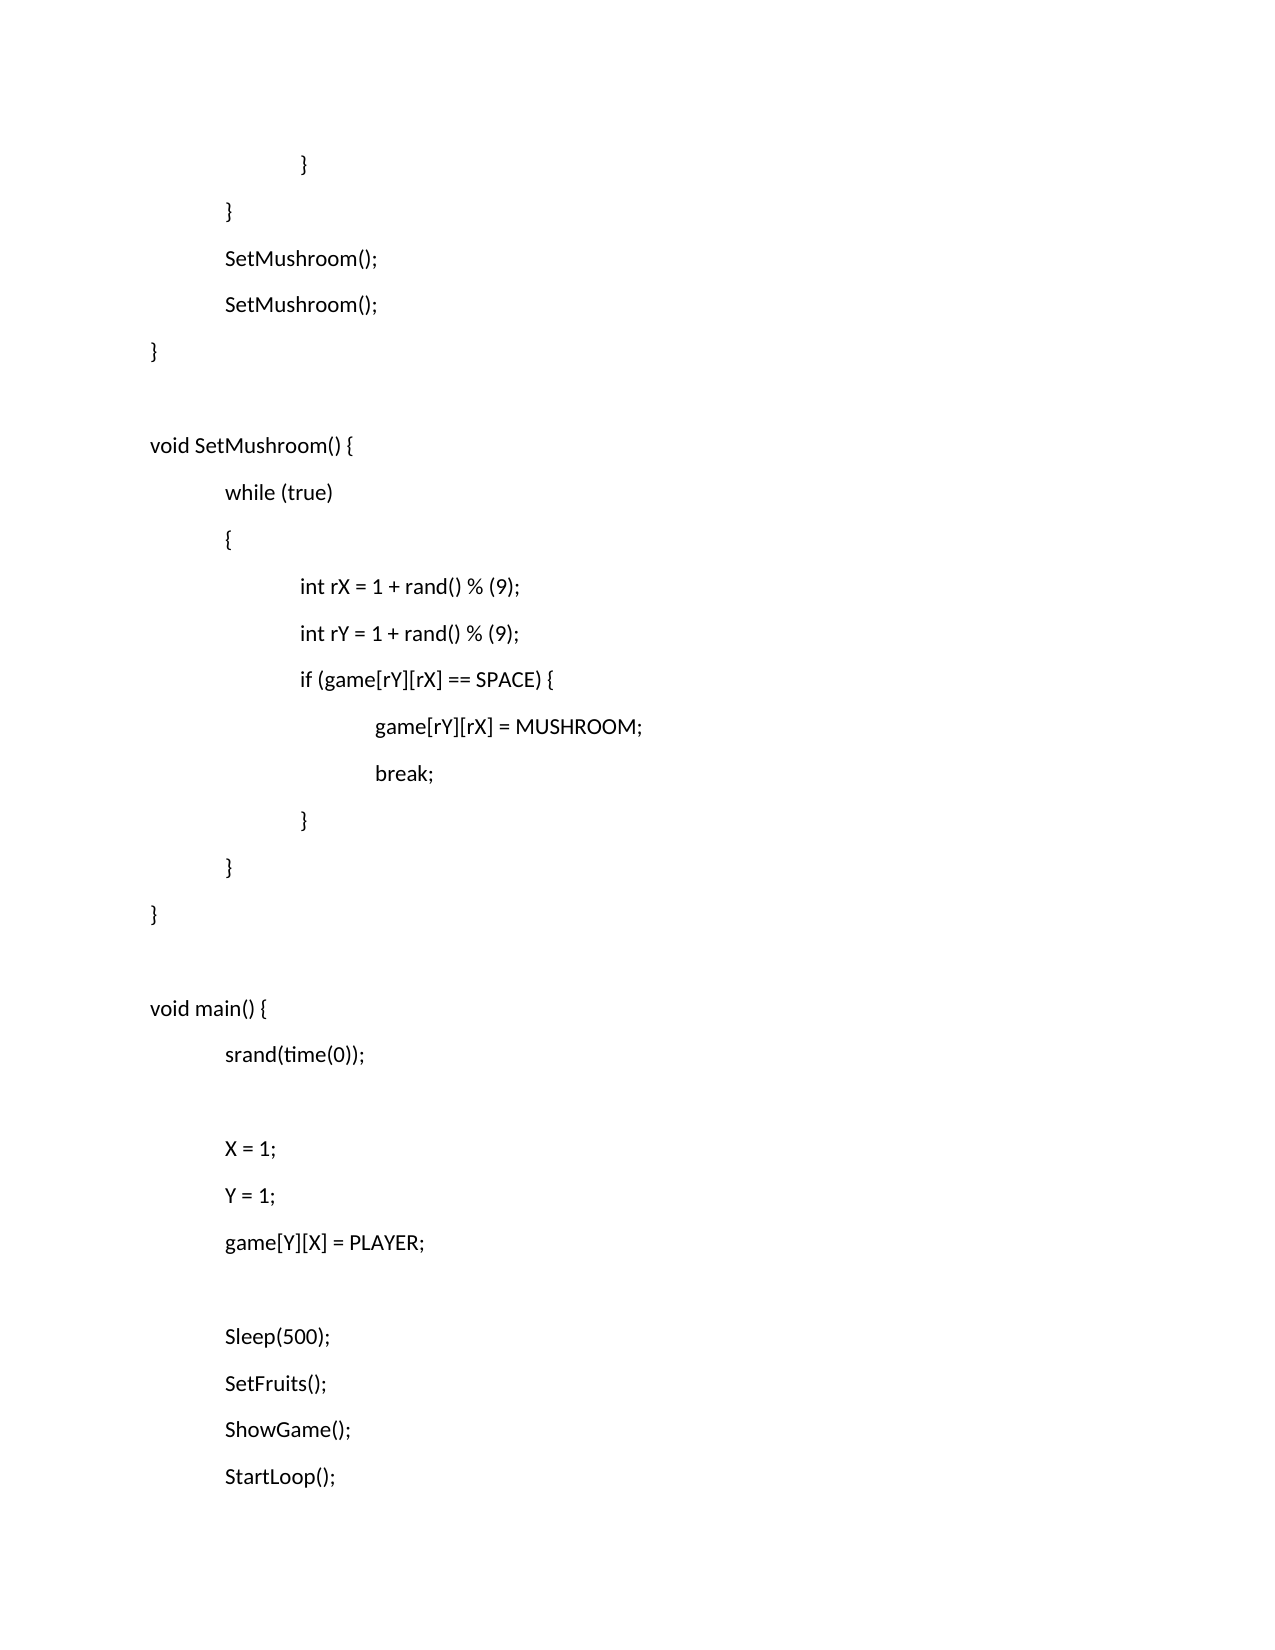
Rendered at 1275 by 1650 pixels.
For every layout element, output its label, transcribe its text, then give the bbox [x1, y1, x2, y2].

text void main() { [150, 994, 1125, 1022]
text if (game[rY][rX] == SPACE) { [150, 666, 1125, 694]
text } [150, 150, 1125, 178]
text Sleep(500); [150, 1322, 1125, 1350]
text } [150, 853, 1125, 881]
text StartLoop(); [150, 1462, 1125, 1491]
text } [150, 806, 1125, 834]
text } [150, 337, 1125, 366]
text X = 1; [150, 1134, 1125, 1162]
text } [150, 900, 1125, 928]
text srand(time(0)); [150, 1041, 1125, 1069]
text SetMushroom(); [150, 291, 1125, 319]
text void SetMushroom() { [150, 431, 1125, 459]
text game[Y][X] = PLAYER; [150, 1228, 1125, 1256]
text int rY = 1 + rand() % (9); [150, 619, 1125, 647]
text SetMushroom(); [150, 244, 1125, 272]
text { [150, 525, 1125, 553]
text SetFruits(); [150, 1369, 1125, 1397]
text ShowGame(); [150, 1416, 1125, 1444]
text int rX = 1 + rand() % (9); [150, 572, 1125, 600]
text game[rY][rX] = MUSHROOM; [150, 712, 1125, 741]
text } [150, 197, 1125, 225]
text Y = 1; [150, 1181, 1125, 1209]
text while (true) [150, 478, 1125, 506]
text break; [150, 759, 1125, 787]
